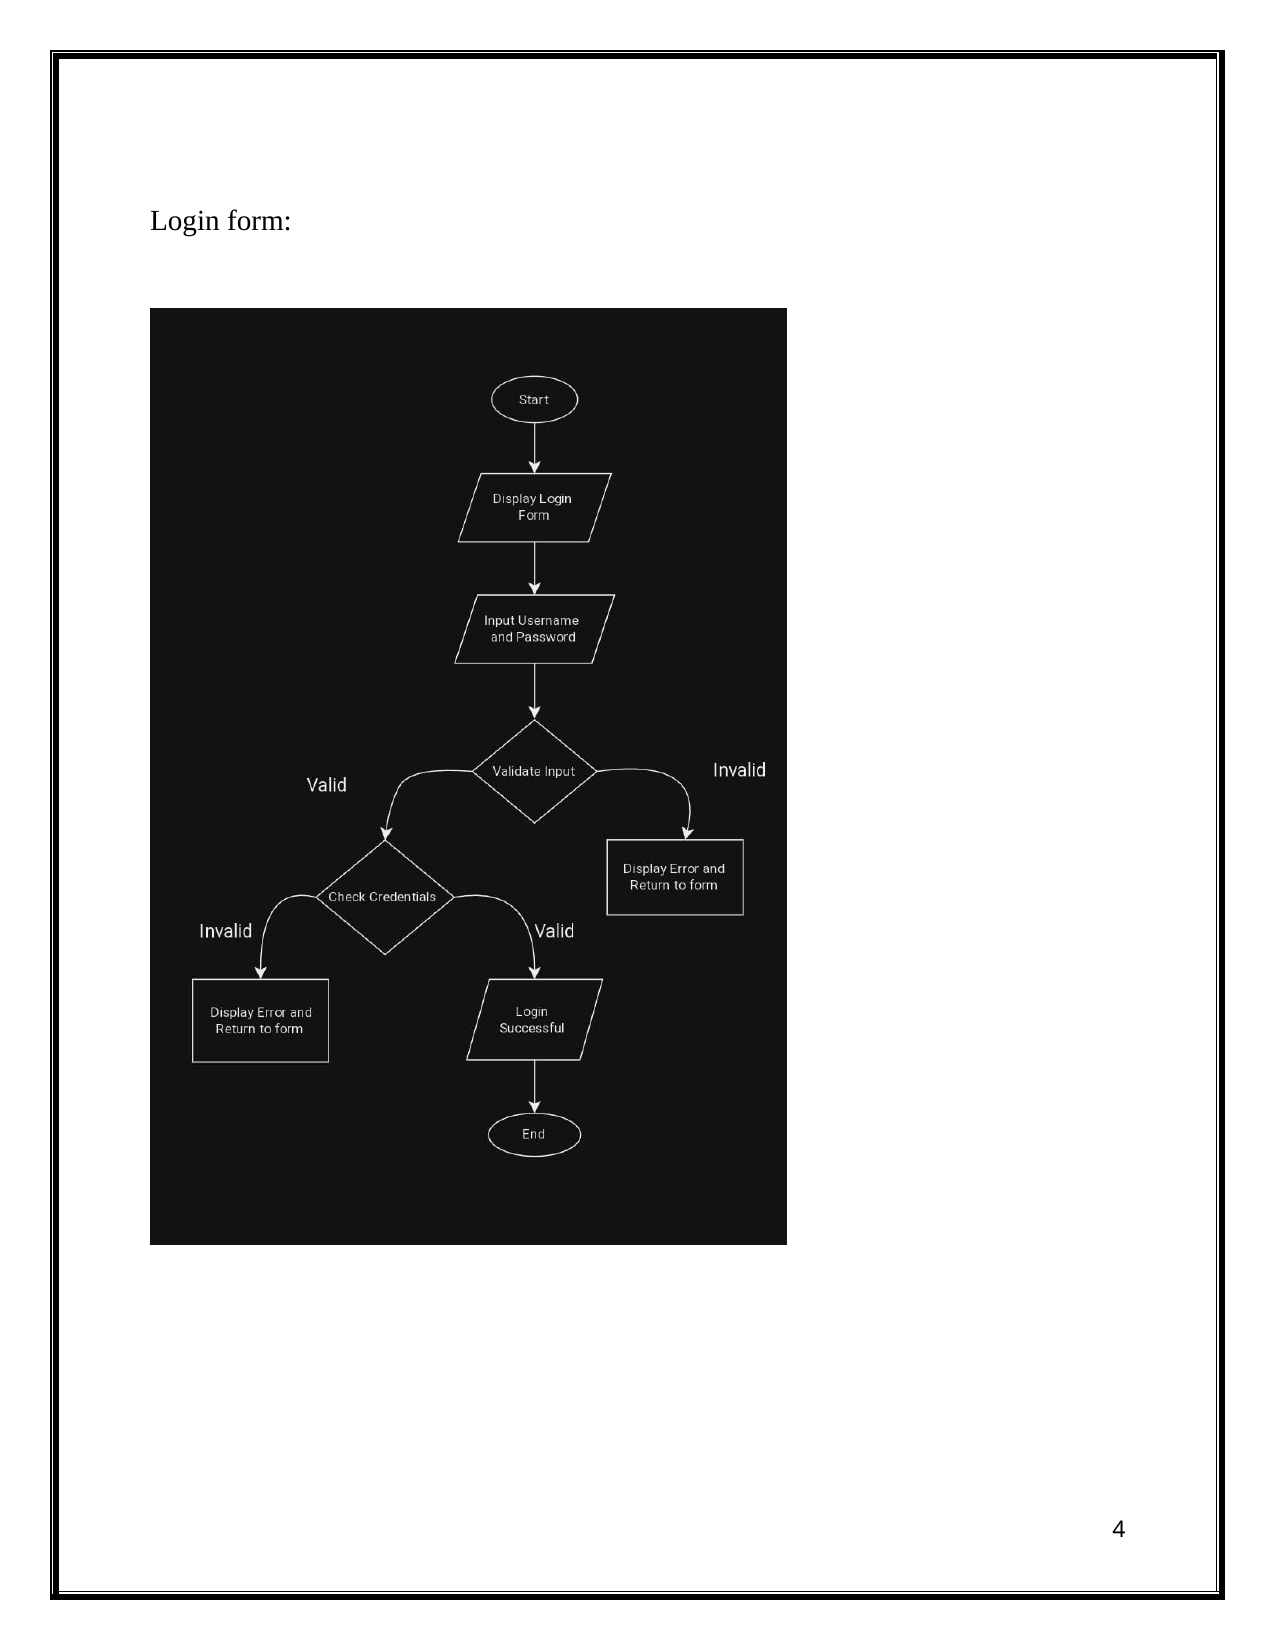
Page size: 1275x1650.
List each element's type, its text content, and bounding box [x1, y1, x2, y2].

text Login form: [150, 203, 1125, 236]
picture [150, 308, 787, 1245]
